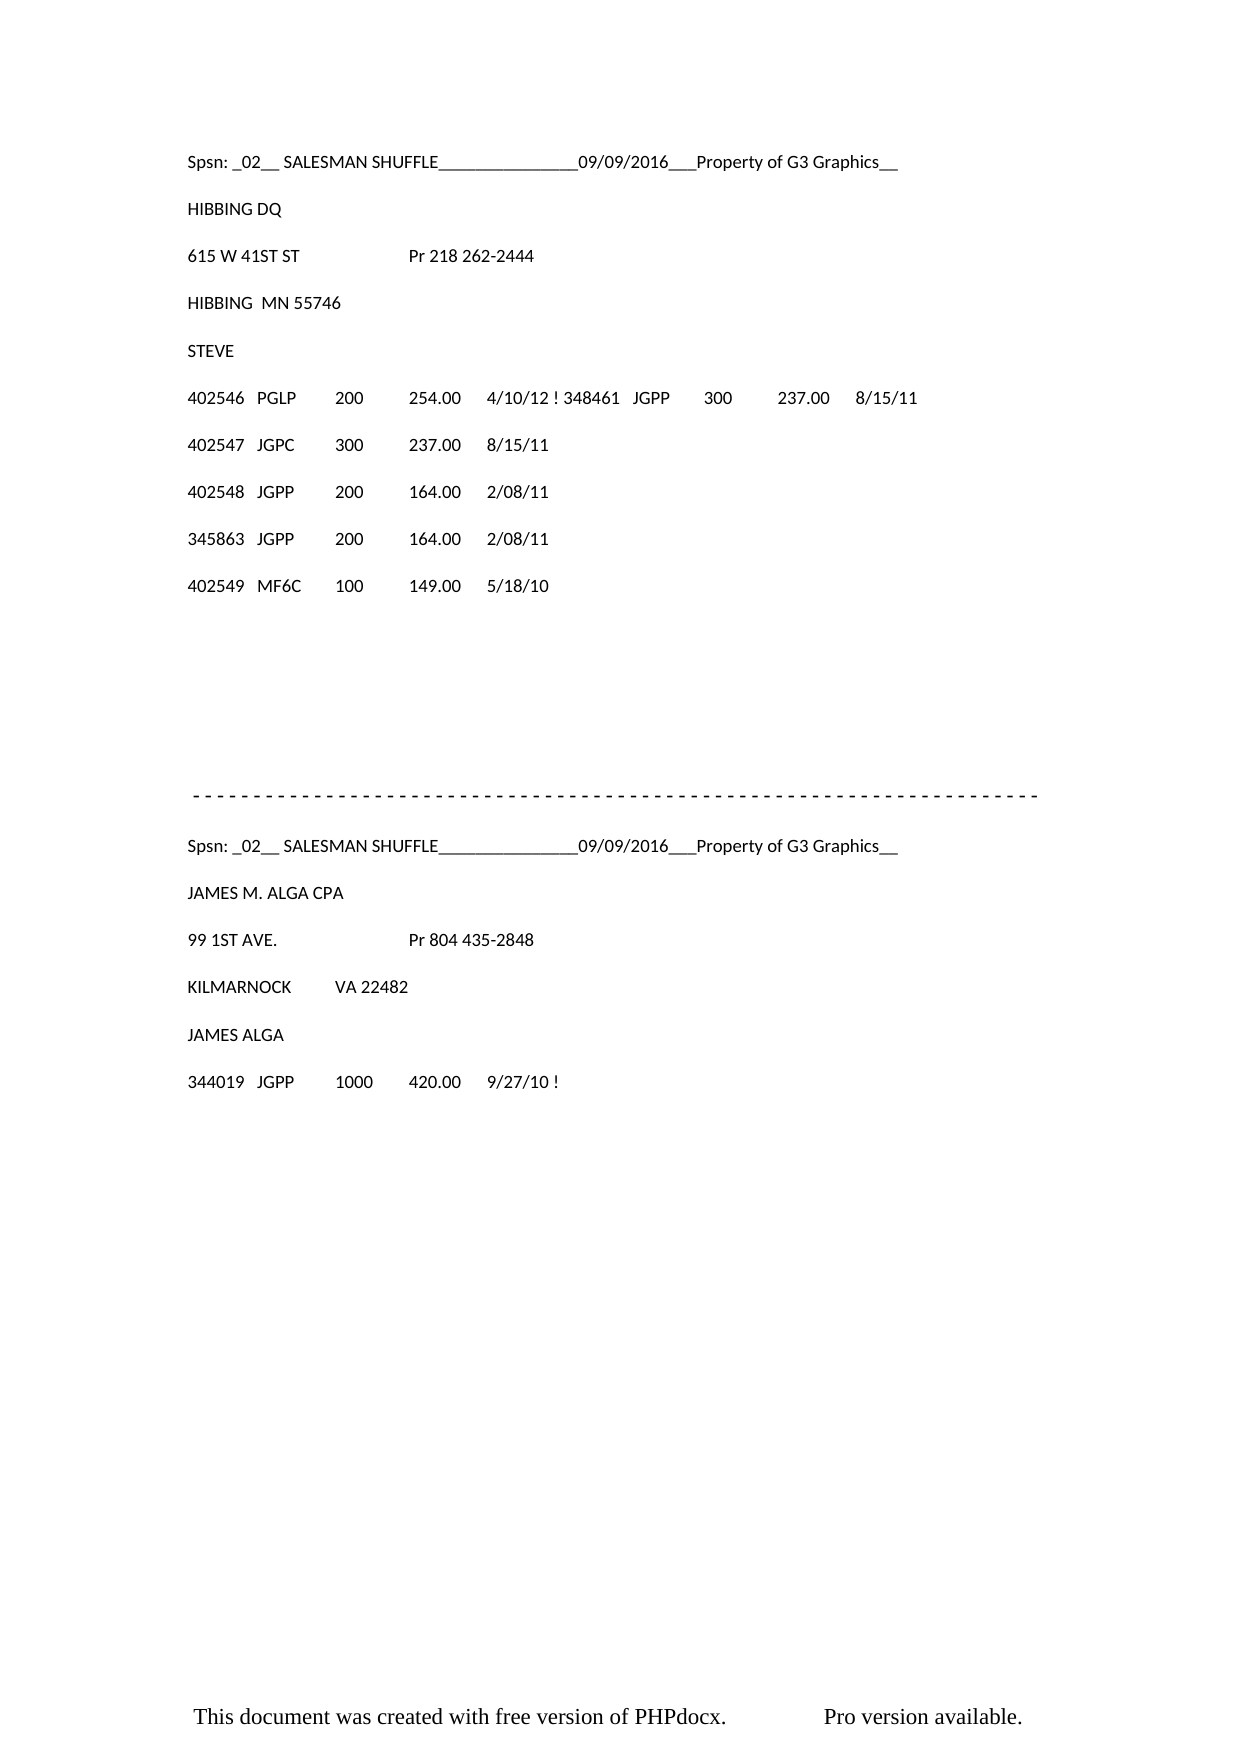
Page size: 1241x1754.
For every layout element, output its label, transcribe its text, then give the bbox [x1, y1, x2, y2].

text JAMES ALGA [187, 1023, 1053, 1046]
text STEVE [187, 339, 1053, 362]
text HIBBING DQ [187, 197, 1053, 220]
text Spsn: _02__ SALESMAN SHUFFLE_______________09/09/2016___Property of G3 Graphics__ [187, 150, 1053, 173]
text 402546 PGLP 200 254.00 4/10/12 ! 348461 JGPP 300 237.00 8/15/11 [187, 386, 1053, 409]
text HIBBING MN 55746 [187, 292, 1053, 314]
text Spsn: _02__ SALESMAN SHUFFLE_______________09/09/2016___Property of G3 Graphics__ [187, 834, 1053, 857]
text JAMES M. ALGA CPA [187, 881, 1053, 904]
text 402549 MF6C 100 149.00 5/18/10 [187, 575, 1053, 598]
text KILMARNOCK VA 22482 [187, 976, 1053, 998]
text 99 1ST AVE. Pr 804 435-2848 [187, 928, 1053, 951]
text 345863 JGPP 200 164.00 2/08/11 [187, 527, 1053, 550]
text 402547 JGPC 300 237.00 8/15/11 [187, 433, 1053, 456]
text - - - - - - - - - - - - - - - - - - - - - - - - - - - - - - - - - - - - - - - - - - - - - - - - - - - - - - - - - - - - - - - - - - - - - - [187, 781, 1053, 809]
text 344019 JGPP 1000 420.00 9/27/10 ! [187, 1070, 1053, 1093]
text 615 W 41ST ST Pr 218 262-2444 [187, 244, 1053, 267]
text 402548 JGPP 200 164.00 2/08/11 [187, 480, 1053, 503]
